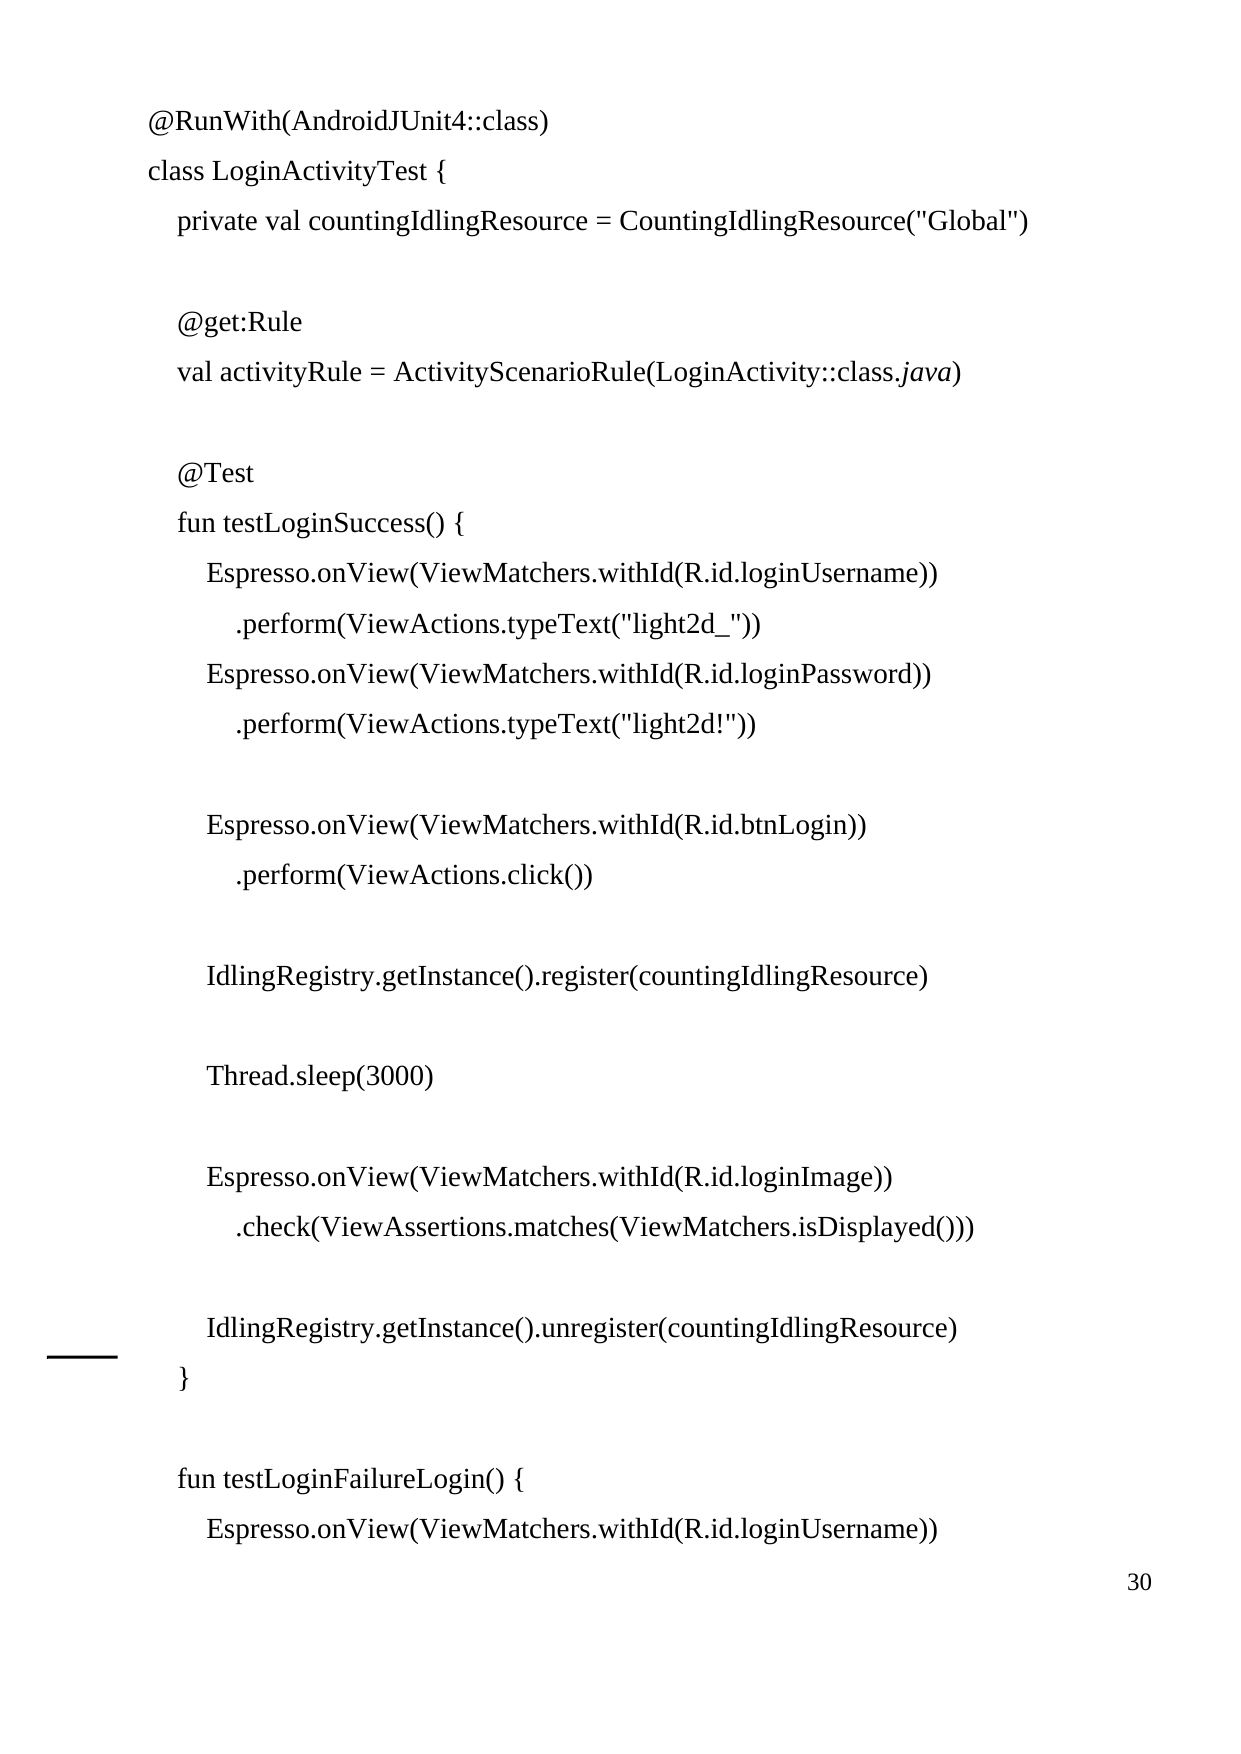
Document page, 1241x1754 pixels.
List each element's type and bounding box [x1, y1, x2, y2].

text [148, 103, 1152, 1545]
